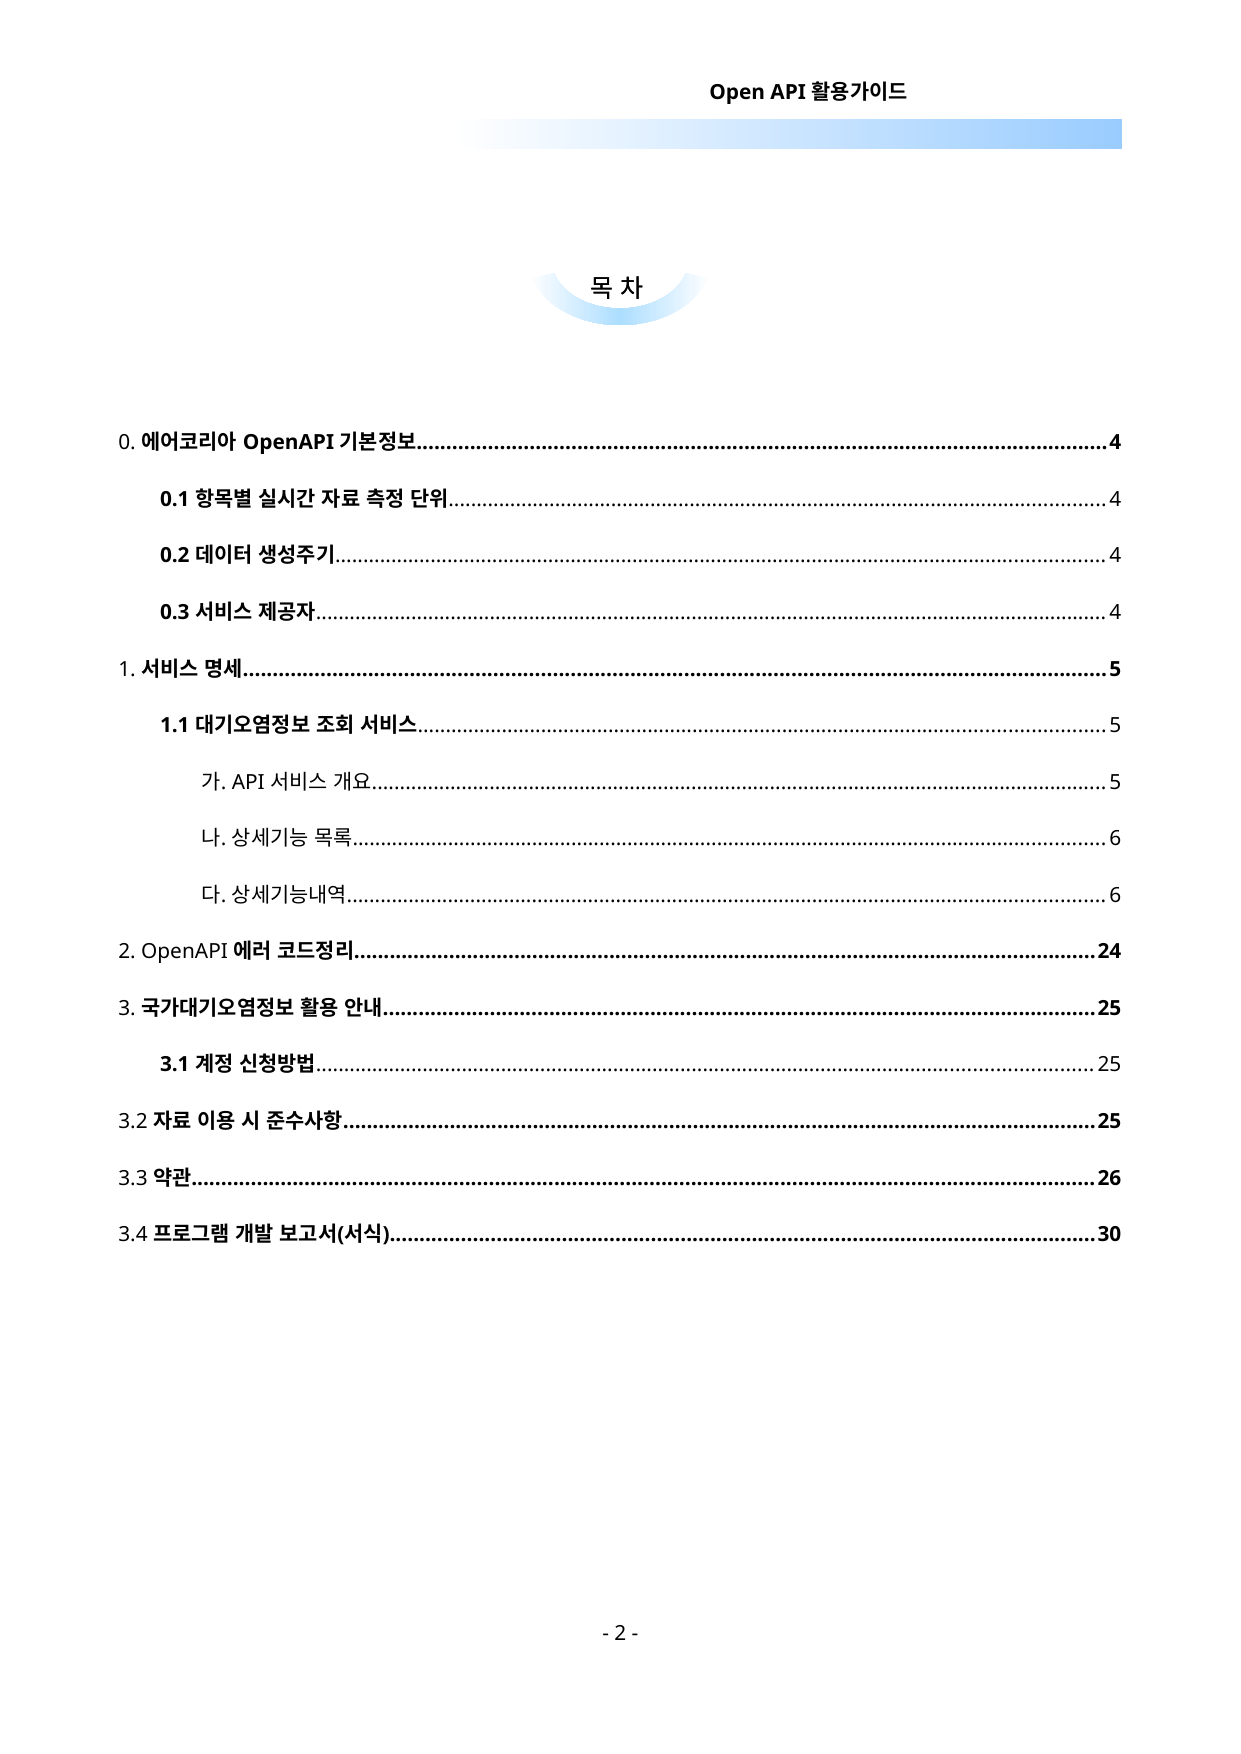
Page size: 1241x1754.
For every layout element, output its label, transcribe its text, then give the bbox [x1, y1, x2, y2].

text 가. API 서비스 개요 5 [201, 761, 1122, 799]
text 3.1 계정 신청방법 25 [160, 1044, 1122, 1082]
text 다. 상세기능내역 6 [201, 874, 1122, 912]
text 3. 국가대기오염정보 활용 안내 25 [118, 988, 1122, 1025]
text 2. OpenAPI 에러 코드정리 24 [118, 931, 1122, 968]
text 1. 서비스 명세 5 [118, 648, 1122, 686]
text 0.1 항목별 실시간 자료 측정 단위 4 [160, 478, 1122, 516]
text 3.3 약관 26 [118, 1157, 1122, 1195]
text 0.2 데이터 생성주기 4 [160, 535, 1122, 573]
text 1.1 대기오염정보 조회 서비스 5 [160, 705, 1122, 742]
text 0.3 서비스 제공자 4 [160, 592, 1122, 629]
text 3.4 프로그램 개발 보고서(서식) 30 [118, 1214, 1122, 1251]
text 나. 상세기능 목록 6 [201, 818, 1122, 855]
text 3.2 자료 이용 시 준수사항 25 [118, 1101, 1122, 1138]
text 0. 에어코리아 OpenAPI 기본정보 4 [118, 422, 1122, 459]
